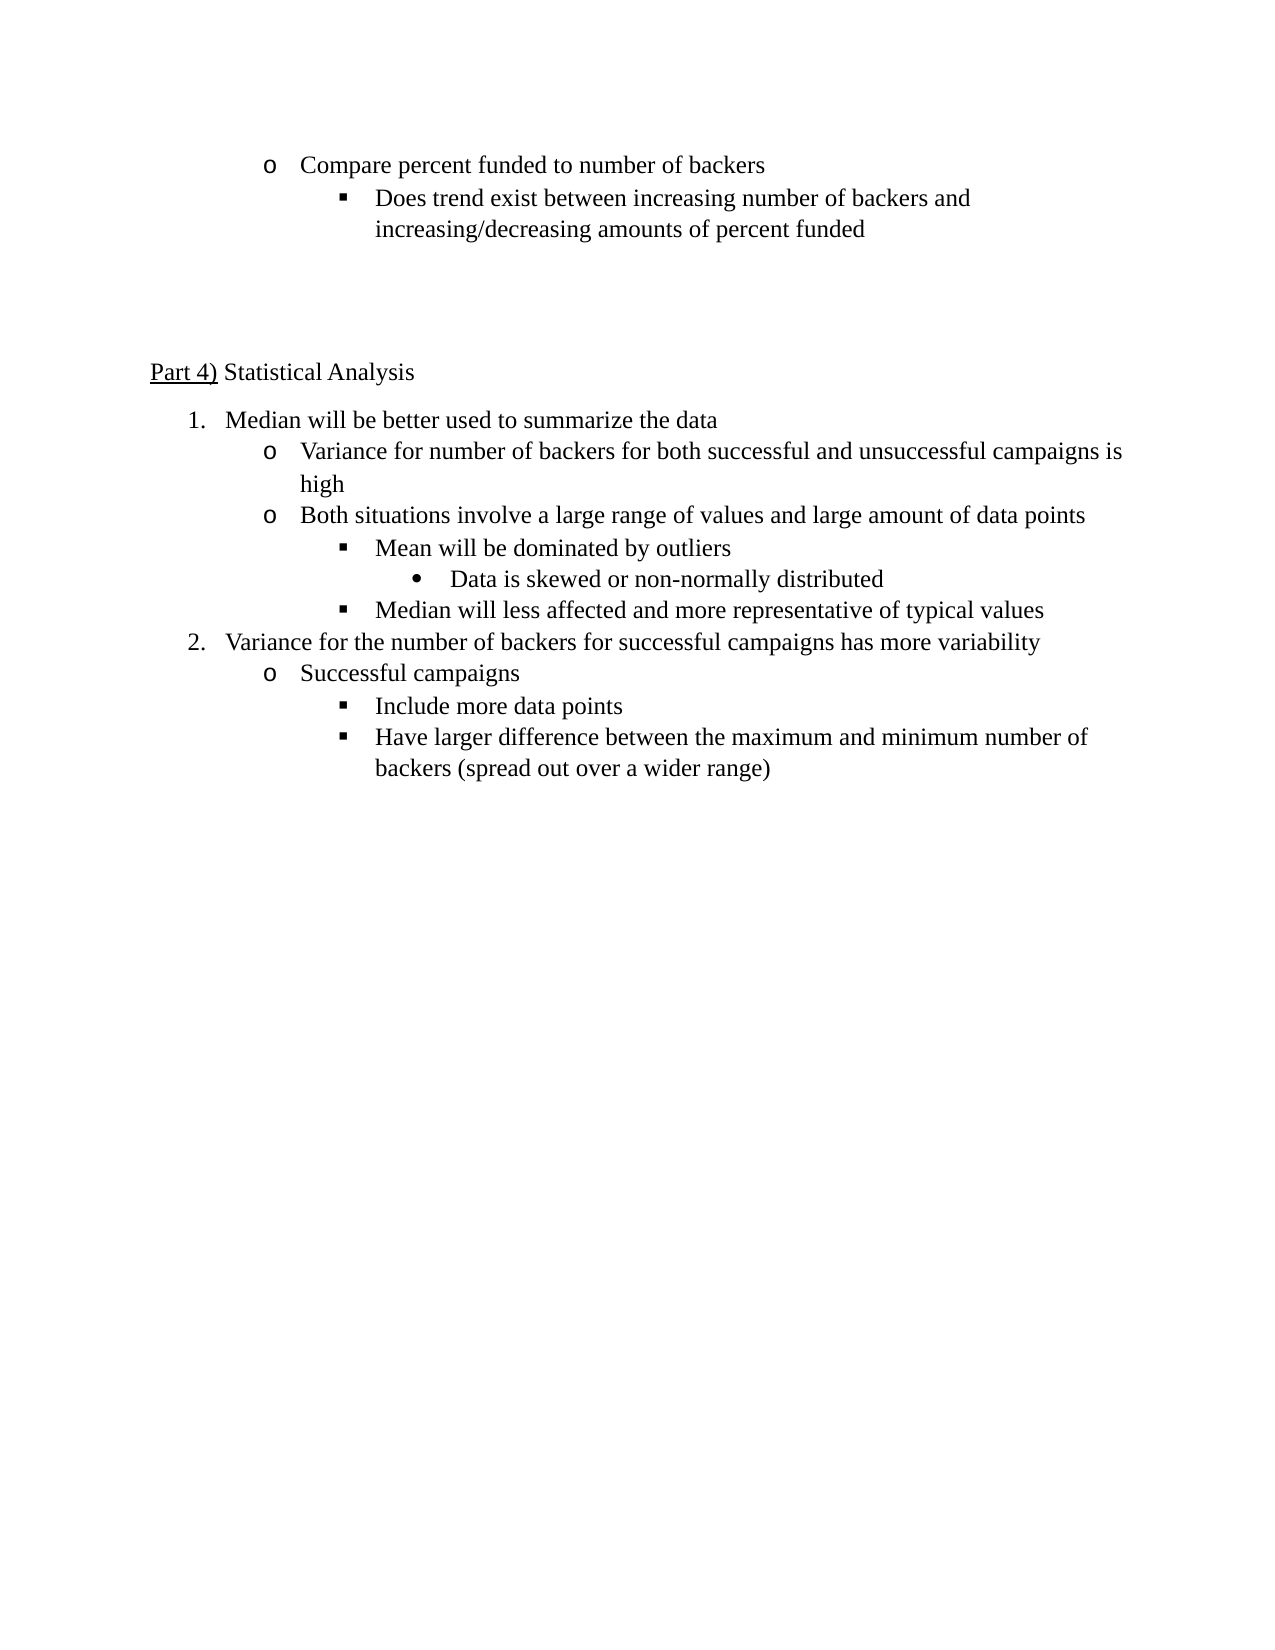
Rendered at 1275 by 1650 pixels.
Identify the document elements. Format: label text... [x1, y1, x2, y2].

list Data is skewed or non-normally distributed [412, 564, 1125, 593]
list Both situations involve a large range of values and large amount of data points [262, 500, 1125, 531]
list Include more data points [337, 691, 1125, 720]
list Variance for the number of backers for successful campaigns has more variability [187, 627, 1125, 655]
list Does trend exist between increasing number of backers and increasing/decreasing amounts of percent funded [337, 183, 1125, 243]
text Part 4) Statistical Analysis [150, 357, 1125, 386]
list Variance for number of backers for both successful and unsuccessful campaigns is high [262, 436, 1125, 498]
list Compare percent funded to number of backers [262, 150, 1125, 181]
list Have larger difference between the maximum and minimum number of backers (spread out over a wider range) [337, 722, 1125, 782]
list Mean will be dominated by outliers [337, 533, 1125, 562]
list Median will be better used to summarize the data [187, 405, 1125, 434]
list Median will less affected and more representative of typical values [337, 596, 1125, 624]
list Successful campaigns [262, 658, 1125, 688]
